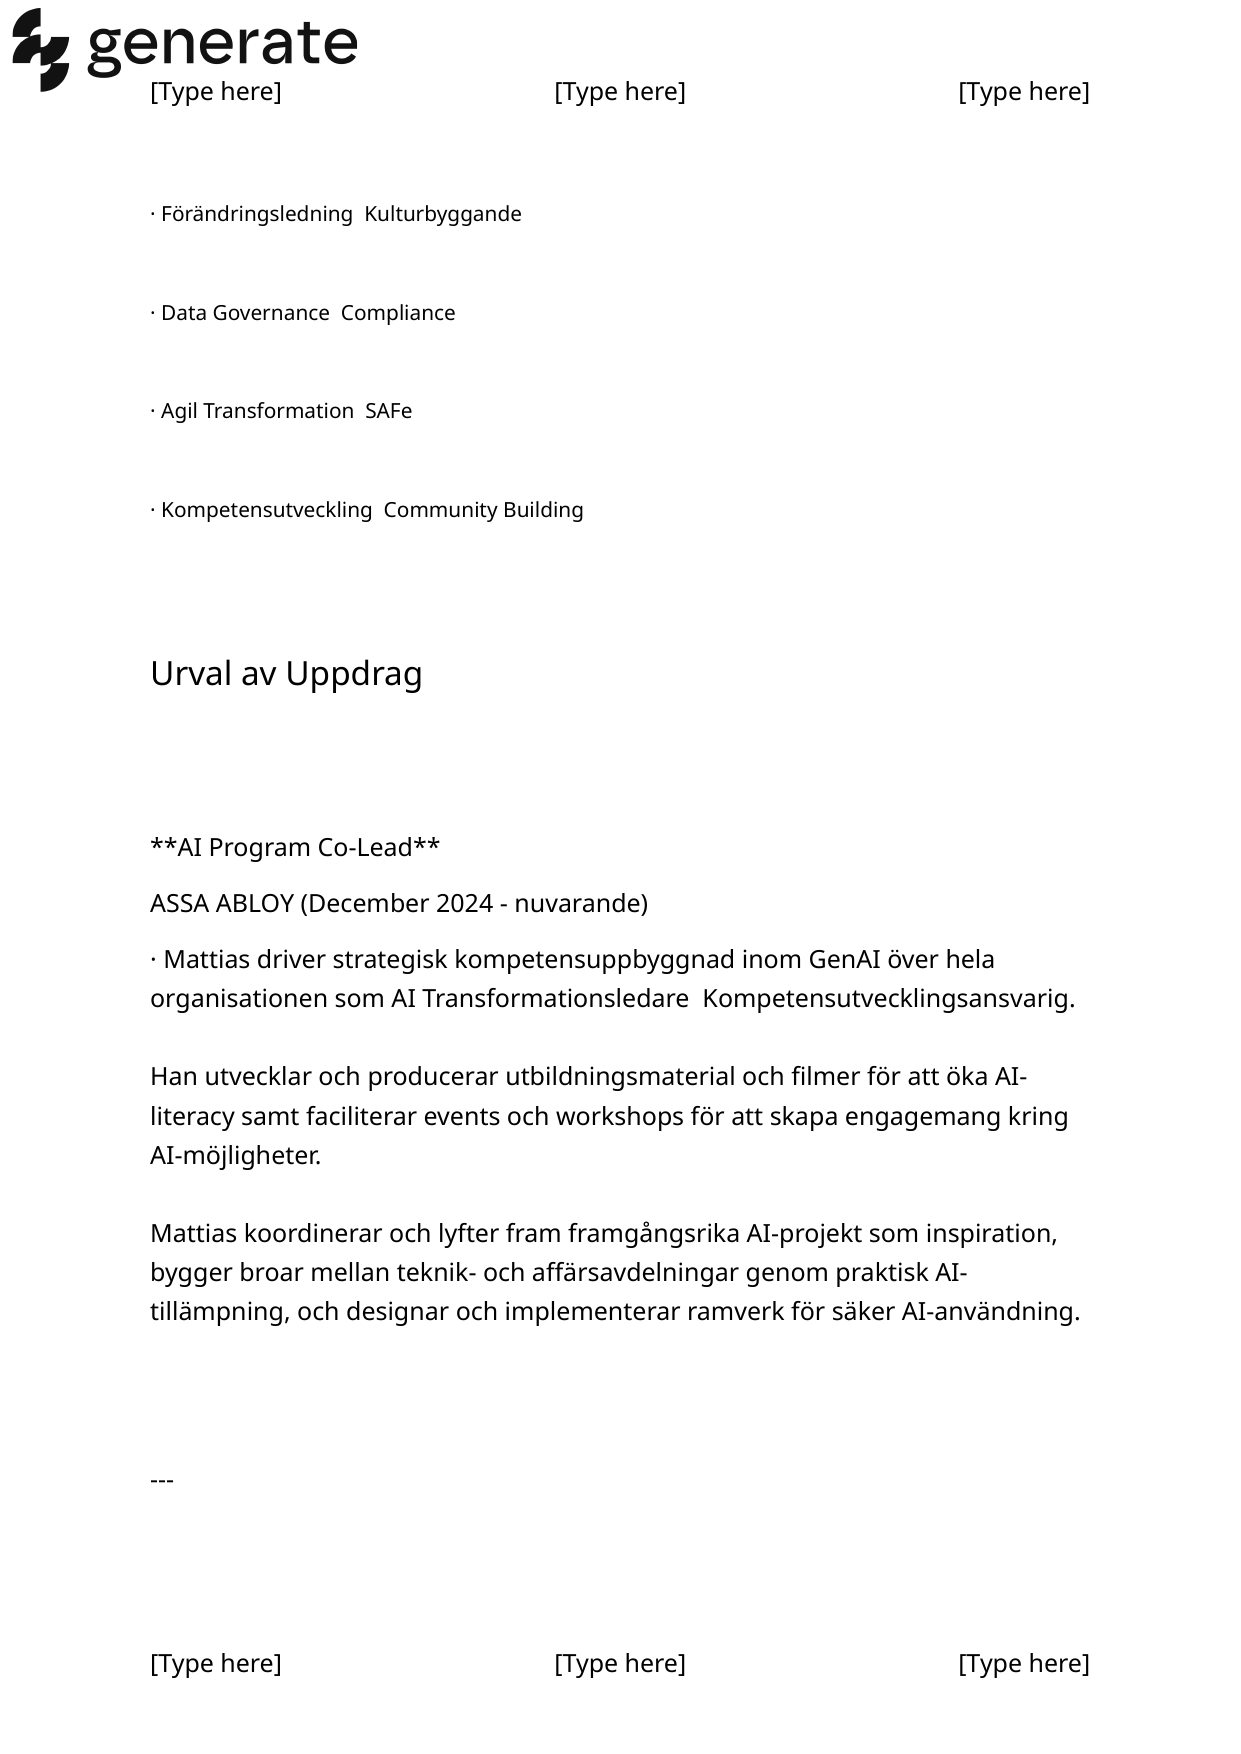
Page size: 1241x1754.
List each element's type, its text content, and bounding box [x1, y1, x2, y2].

text --- [150, 1461, 1090, 1496]
text · Förändringsledning Kulturbyggande [150, 199, 1090, 228]
text ASSA ABLOY (December 2024 - nuvarande) [150, 886, 1090, 920]
text · Kompetensutveckling Community Building [150, 495, 1090, 523]
picture [154, 84, 164, 92]
text · Mattias driver strategisk kompetensuppbyggnad inom GenAI över hela organisationen som AI Transformationsledare Kompetensutvecklingsansvarig. Han utvecklar och producerar utbildningsmaterial och filmer för att öka AI-literacy samt faciliterar events och workshops för att skapa engagemang kring AI-möjligheter. Mattias koordinerar och lyfter fram framgångsrika AI-projekt som inspiration, bygger broar mellan teknik- och affärsavdelningar genom praktisk AI-tillämpning, och designar och implementerar ramverk för säker AI-användning. [150, 941, 1090, 1328]
picture [12, 8, 358, 92]
text · Agil Transformation SAFe [150, 396, 1090, 425]
text · Data Governance Compliance [150, 298, 1090, 326]
text Urval av Uppdrag [150, 649, 1090, 695]
text **AI Program Co-Lead** [150, 830, 1090, 864]
